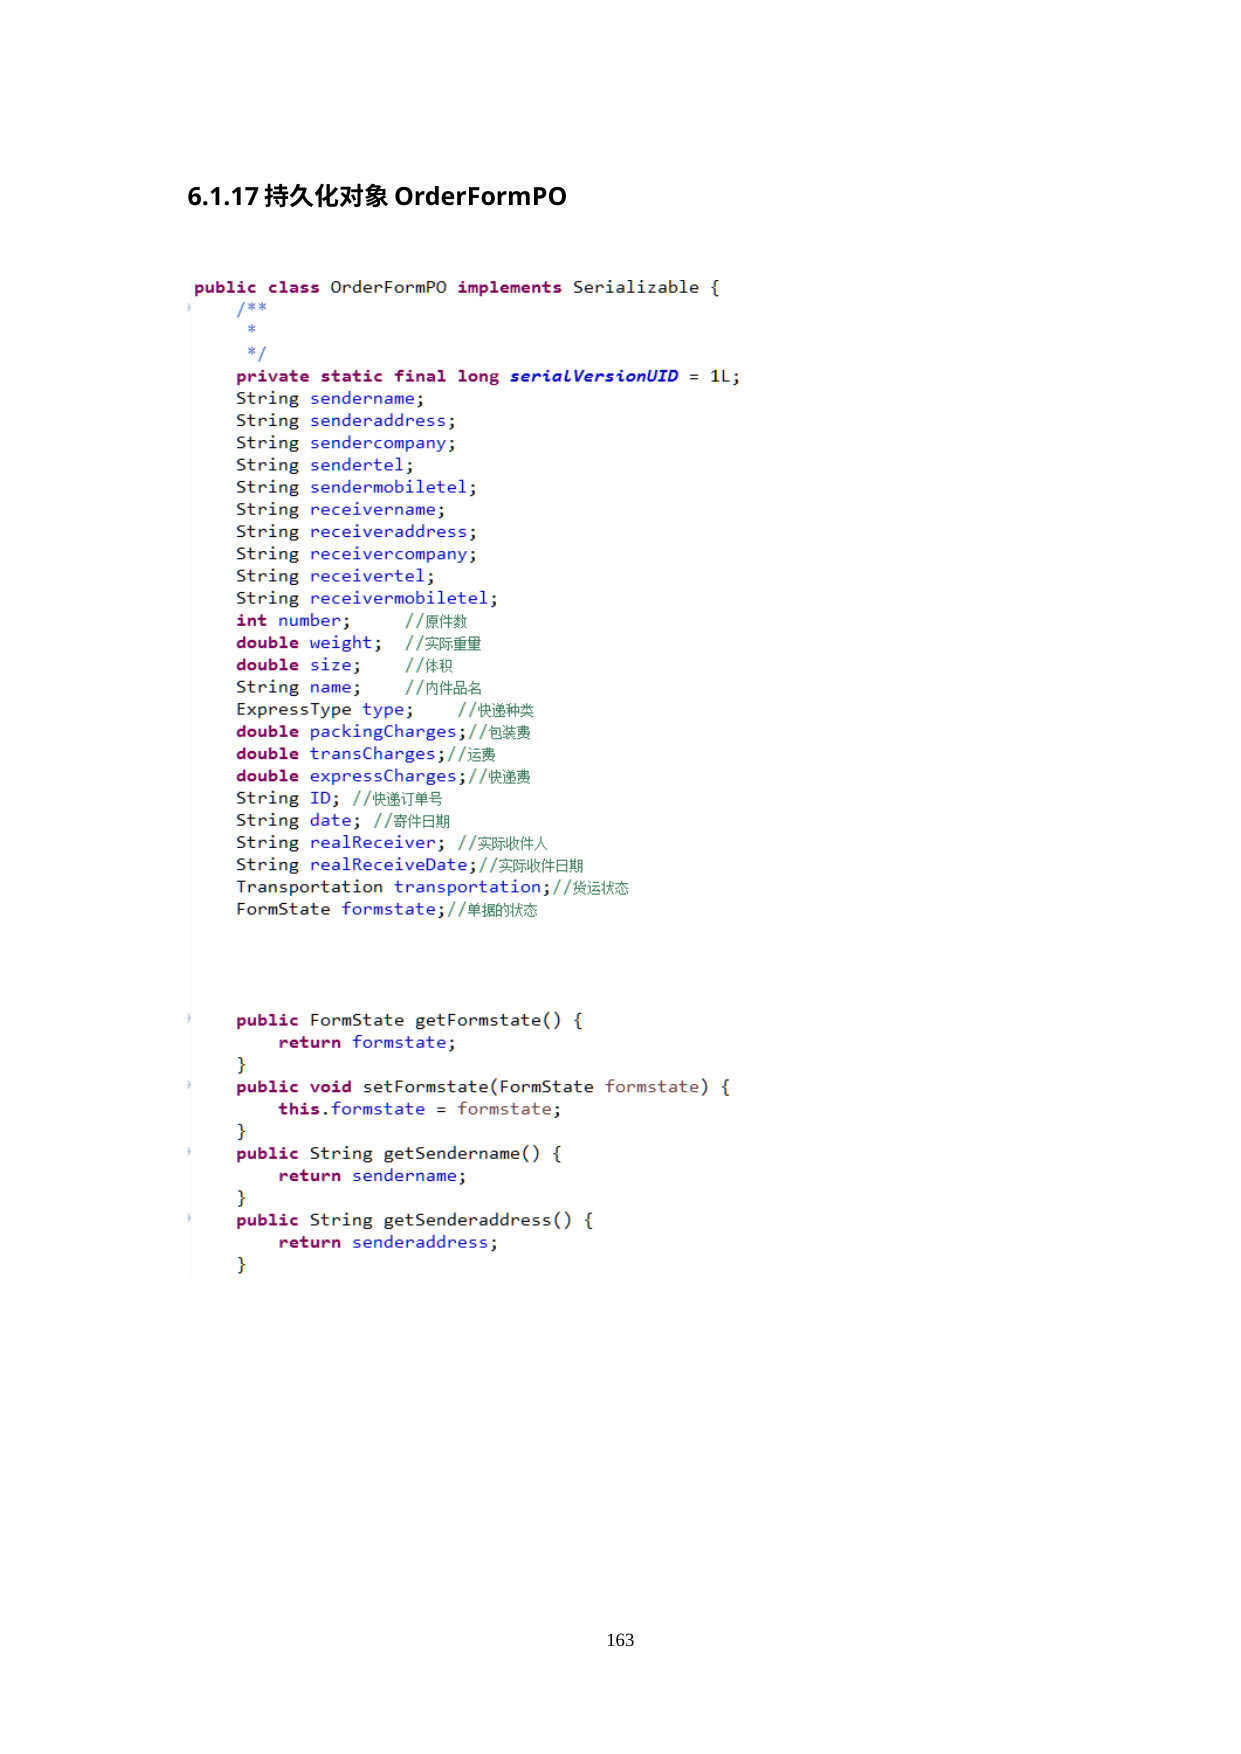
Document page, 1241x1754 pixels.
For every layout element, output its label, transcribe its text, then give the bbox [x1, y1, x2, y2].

picture [187, 280, 1053, 1277]
subtitle 6.1.17持久化对象OrderFormPO [187, 162, 1053, 227]
